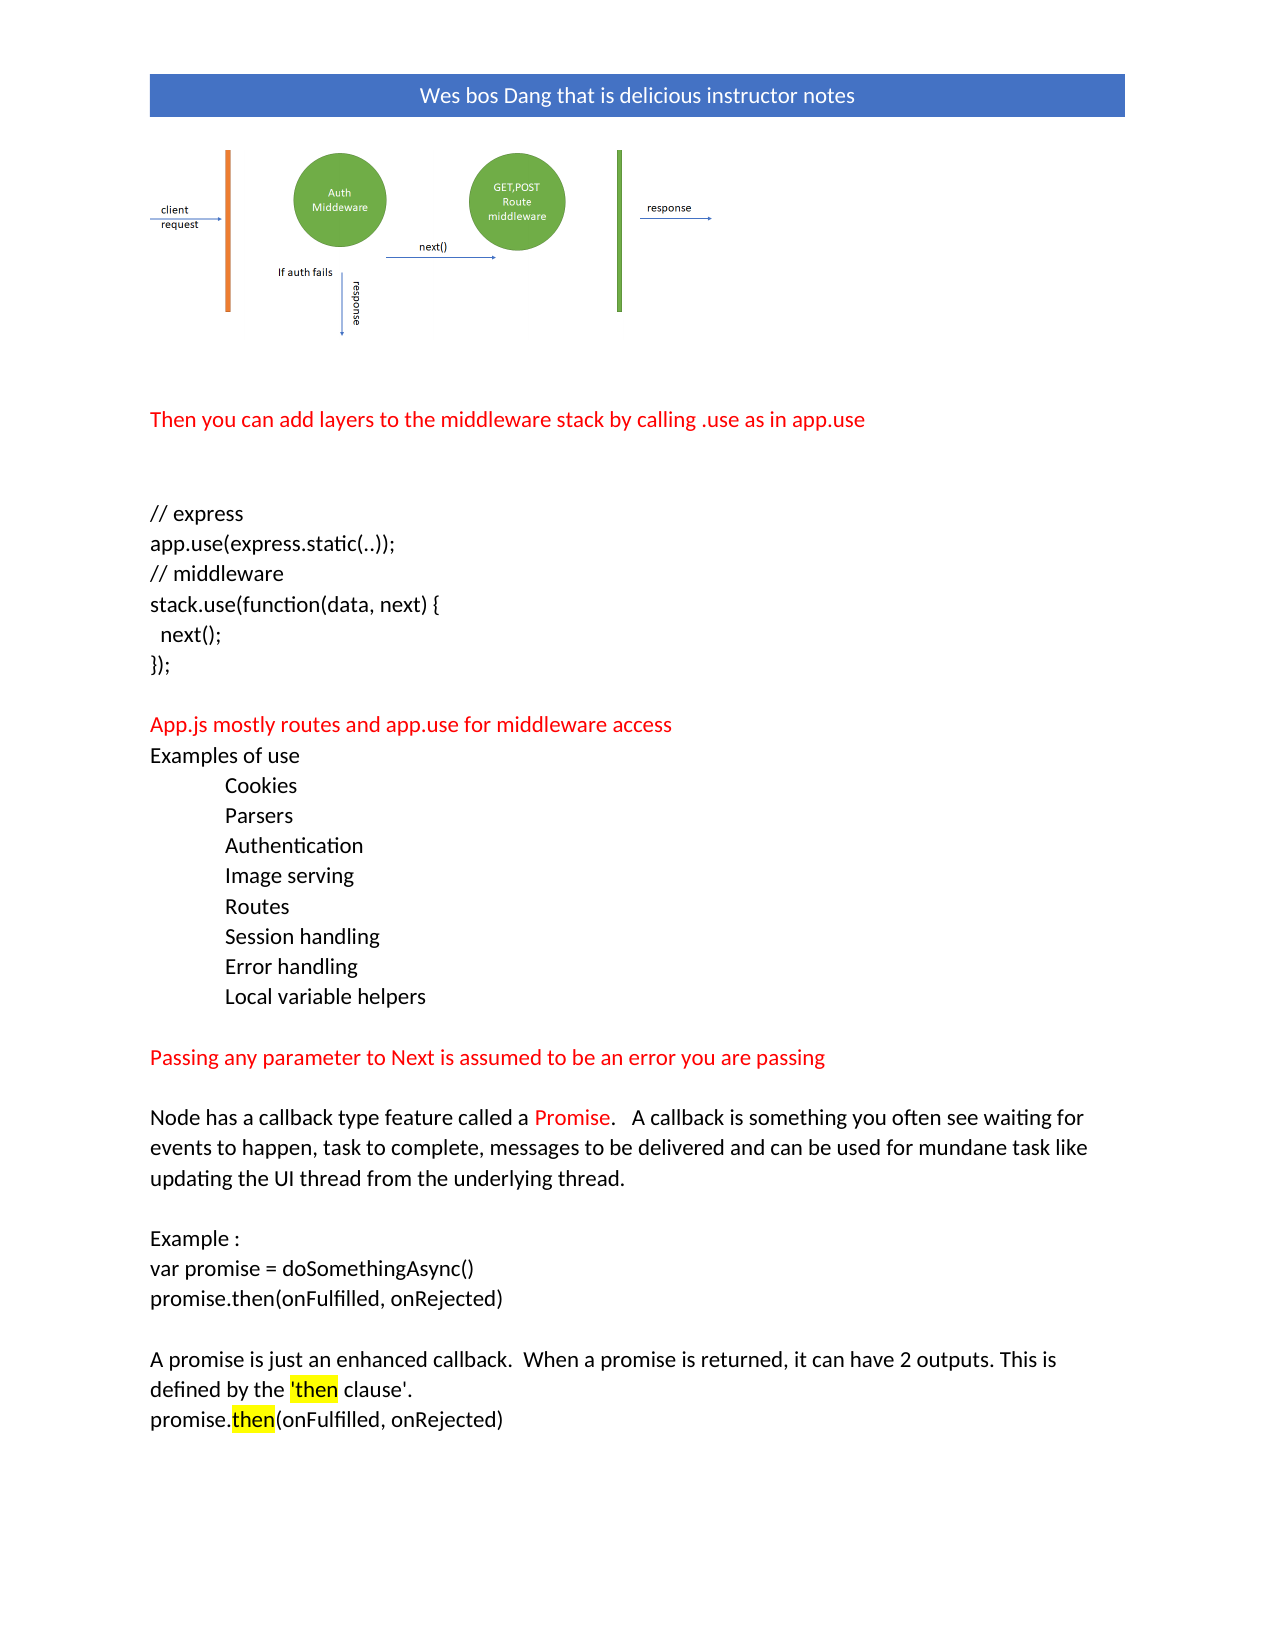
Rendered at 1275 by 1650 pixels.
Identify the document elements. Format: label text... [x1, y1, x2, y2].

picture [150, 150, 718, 340]
text Routes [150, 892, 1125, 920]
text Session handling [150, 922, 1125, 950]
text }); [150, 650, 1125, 678]
text app.use(express.static(..)); [150, 529, 1125, 557]
text Image serving [150, 862, 1125, 889]
text Authentication [150, 831, 1125, 859]
text Passing any parameter to Next is assumed to be an error you are passing [150, 1043, 1125, 1071]
text Node has a callback type feature called a Promise. A callback is something you often see waiting for events to happen, task to complete, messages to be delivered and can be used for mundane task like updating the UI thread from the underlying thread. [150, 1103, 1125, 1192]
text App.js mostly routes and app.use for middleware access [150, 711, 1125, 738]
text promise.then(onFulfilled, onRejected) [150, 1284, 1125, 1312]
text stack.use(function(data, next) { [150, 590, 1125, 618]
text A promise is just an enhanced callback. When a promise is returned, it can have 2 outputs. This is defined by the 'then clause'. [150, 1345, 1125, 1403]
text var promise = doSomethingAsync() [150, 1254, 1125, 1282]
text Error handling [150, 952, 1125, 980]
text Local variable helpers [150, 982, 1125, 1010]
text Then you can add layers to the middleware stack by calling .use as in app.use [150, 405, 1125, 433]
text promise.then(onFulfilled, onRejected) [150, 1405, 232, 1433]
text Parsers [150, 801, 1125, 829]
text // express [150, 499, 1125, 527]
text // middleware [150, 559, 1125, 587]
text Cookies [150, 771, 1125, 799]
text promise.then(onFulfilled, onRejected) [275, 1405, 1125, 1433]
text Examples of use [150, 741, 1125, 769]
text next(); [150, 620, 1125, 648]
text Example : [150, 1224, 1125, 1252]
